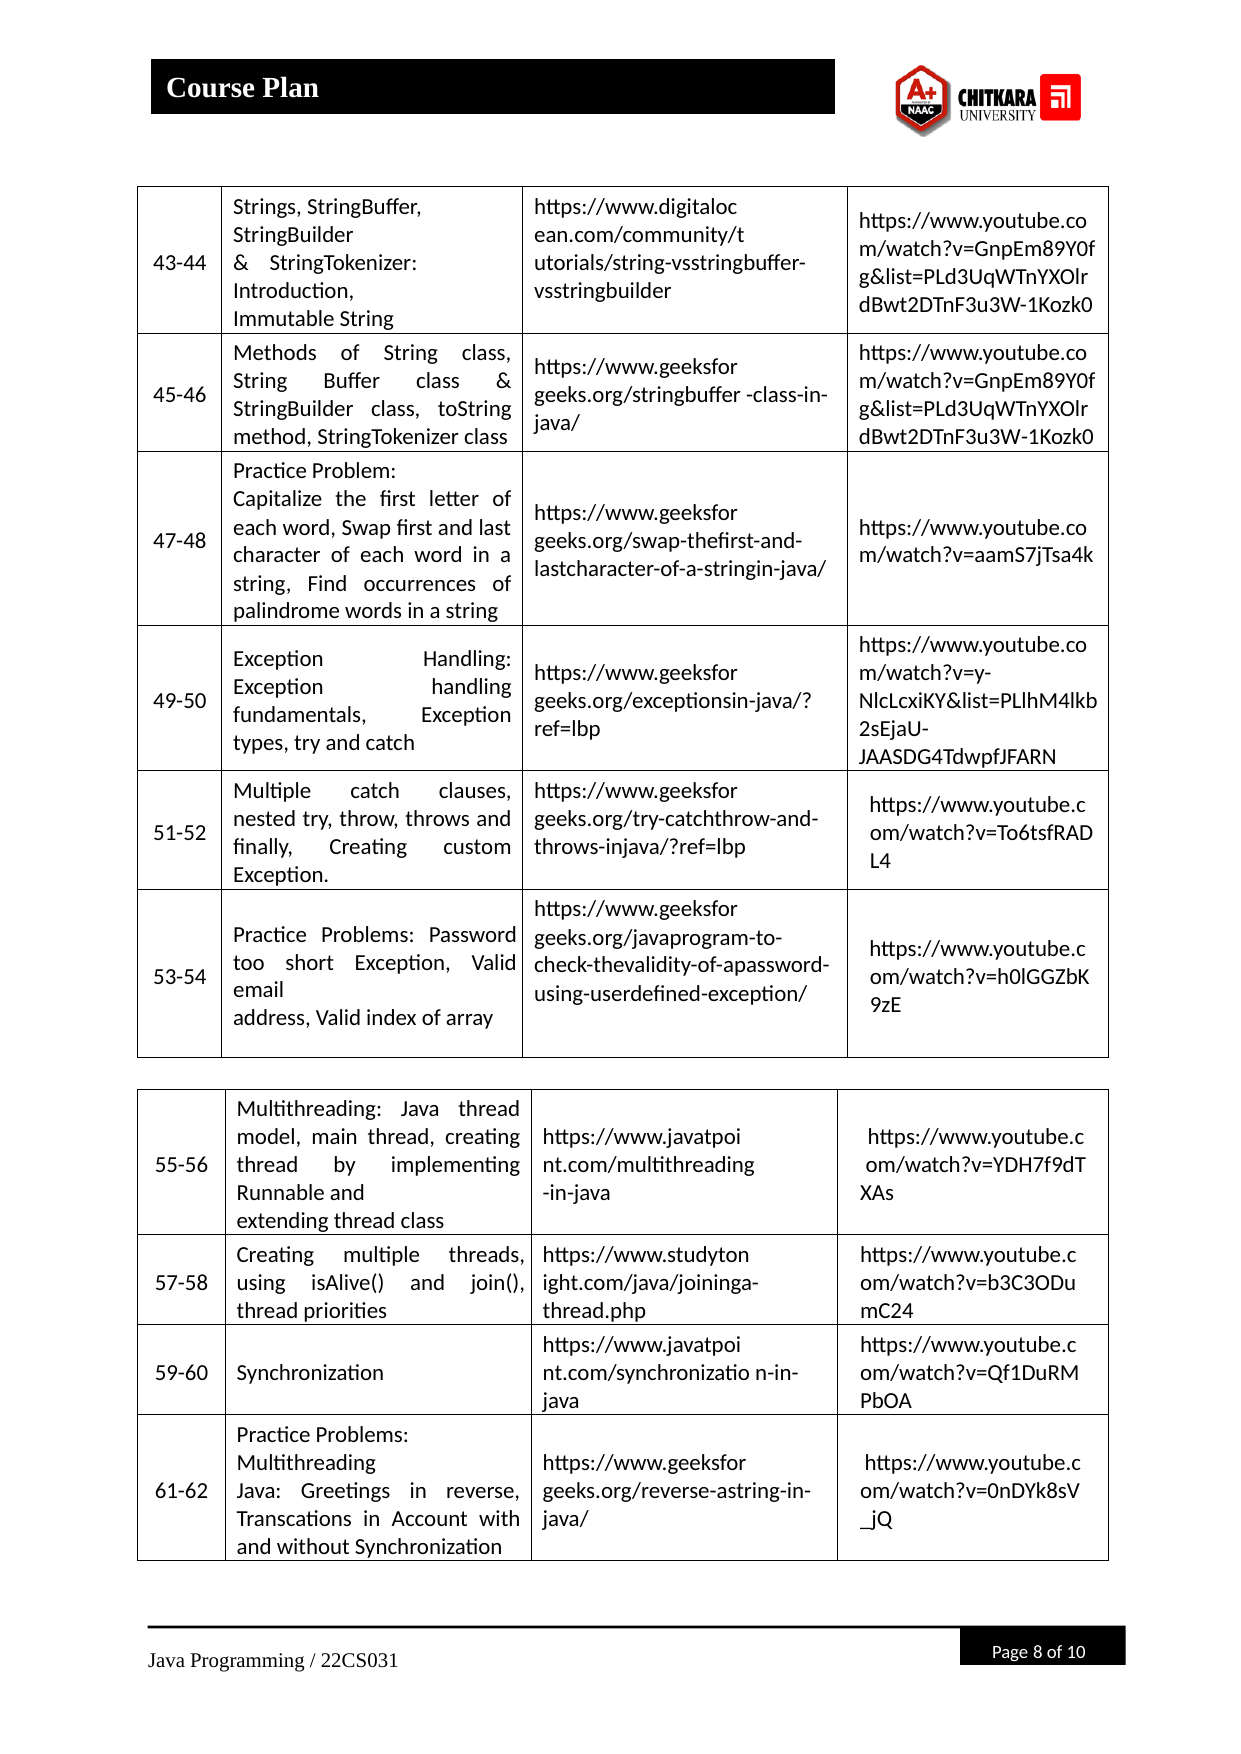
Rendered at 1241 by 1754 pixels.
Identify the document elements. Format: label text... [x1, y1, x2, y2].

table_cell https://www.youtube.co m/watch?v=GnpEm89Y0f g&list=PLd3UqWTnYXOlr dBwt2DTnF3u3W-1Kozk0 [848, 334, 1108, 451]
table_cell 43-44 [138, 187, 221, 332]
table_cell 51-52 [138, 771, 221, 888]
table_header 55-56 [138, 1090, 225, 1234]
table_cell https://www.geeksfor geeks.org/try-catchthrow-and-throws-injava/?ref=lbp [523, 771, 847, 888]
table_cell 45-46 [138, 334, 221, 451]
table_cell https://www.youtube.co m/watch?v=y- NlcLcxiKY&list=PLlhM4lkb 2sEjaU-JAASDG4TdwpfJFARN [848, 626, 1108, 770]
table_cell 61-62 [138, 1415, 225, 1560]
table_cell Synchronization [226, 1325, 531, 1414]
table_cell https://www.youtube.c om/watch?v=0nDYk8sV _jQ [838, 1415, 1108, 1560]
table_cell Methods of String class, String Buffer class & StringBuilder class, toString method, StringTokenizer class [222, 334, 522, 451]
table_cell https://www.geeksfor geeks.org/stringbuffer -class-in-java/ [523, 334, 847, 451]
table_cell Practice Problems: Multithreading Java: Greetings in reverse, Transcations in Account with and without Synchronization [226, 1415, 531, 1560]
table_cell 49-50 [138, 626, 221, 770]
table_cell https://www.youtube.c om/watch?v=To6tsfRAD L4 [848, 771, 1108, 888]
table_cell https://www.digitaloc ean.com/community/t utorials/string-vsstringbuffer-vsstringbuilder [523, 187, 847, 332]
table_cell https://www.youtube.c om/watch?v=Qf1DuRM PbOA [838, 1325, 1108, 1414]
table_cell Strings, StringBuffer, StringBuilder & StringTokenizer: Introduction, Immutable String [222, 187, 522, 332]
table_cell Creating multiple threads, using isAlive() and join(), thread priorities [226, 1235, 531, 1324]
picture [886, 59, 1089, 137]
table_cell https://www.youtube.co m/watch?v=aamS7jTsa4k [848, 452, 1108, 625]
table_cell https://www.youtube.c om/watch?v=h0lGGZbK 9zE [848, 890, 1108, 1057]
table_cell https://www.geeksfor geeks.org/swap-thefirst-and-lastcharacter-of-a-stringin-java/ [523, 452, 847, 625]
table_header https://www.javatpoi nt.com/multithreading -in-java [532, 1090, 837, 1234]
table_header https://www.youtube.c om/watch?v=YDH7f9dT XAs [838, 1090, 1108, 1234]
table_cell Practice Problem: Capitalize the first letter of each word, Swap first and last character of each word in a string, Find occurrences of palindrome words in a string [222, 452, 522, 625]
table_cell Exception Handling: Exception handling fundamentals, Exception types, try and catch [222, 626, 522, 770]
table_cell https://www.javatpoi nt.com/synchronizatio n-in-java [532, 1325, 837, 1414]
table_cell Practice Problems: Password too short Exception, Valid email address, Valid index of array [222, 890, 522, 1057]
table_cell 53-54 [138, 890, 221, 1057]
table_cell https://www.youtube.co m/watch?v=GnpEm89Y0f g&list=PLd3UqWTnYXOlr dBwt2DTnF3u3W-1Kozk0 [848, 187, 1108, 332]
table_header Multithreading: Java thread model, main thread, creating thread by implementing Runnable and extending thread class [226, 1090, 531, 1234]
table_cell https://www.youtube.c om/watch?v=b3C3ODu mC24 [838, 1235, 1108, 1324]
table_cell https://www.geeksfor geeks.org/exceptionsin-java/?ref=lbp [523, 626, 847, 770]
table_cell https://www.geeksfor geeks.org/reverse-astring-in-java/ [532, 1415, 837, 1560]
table_cell 59-60 [138, 1325, 225, 1414]
table_cell https://www.studyton ight.com/java/joininga-thread.php [532, 1235, 837, 1324]
table_cell 57-58 [138, 1235, 225, 1324]
table_cell 47-48 [138, 452, 221, 625]
table_cell Multiple catch clauses, nested try, throw, throws and finally, Creating custom Exception. [222, 771, 522, 888]
table_cell https://www.geeksfor geeks.org/javaprogram-to-check-thevalidity-of-apassword-using-userdefined-exception/ [523, 890, 847, 1057]
